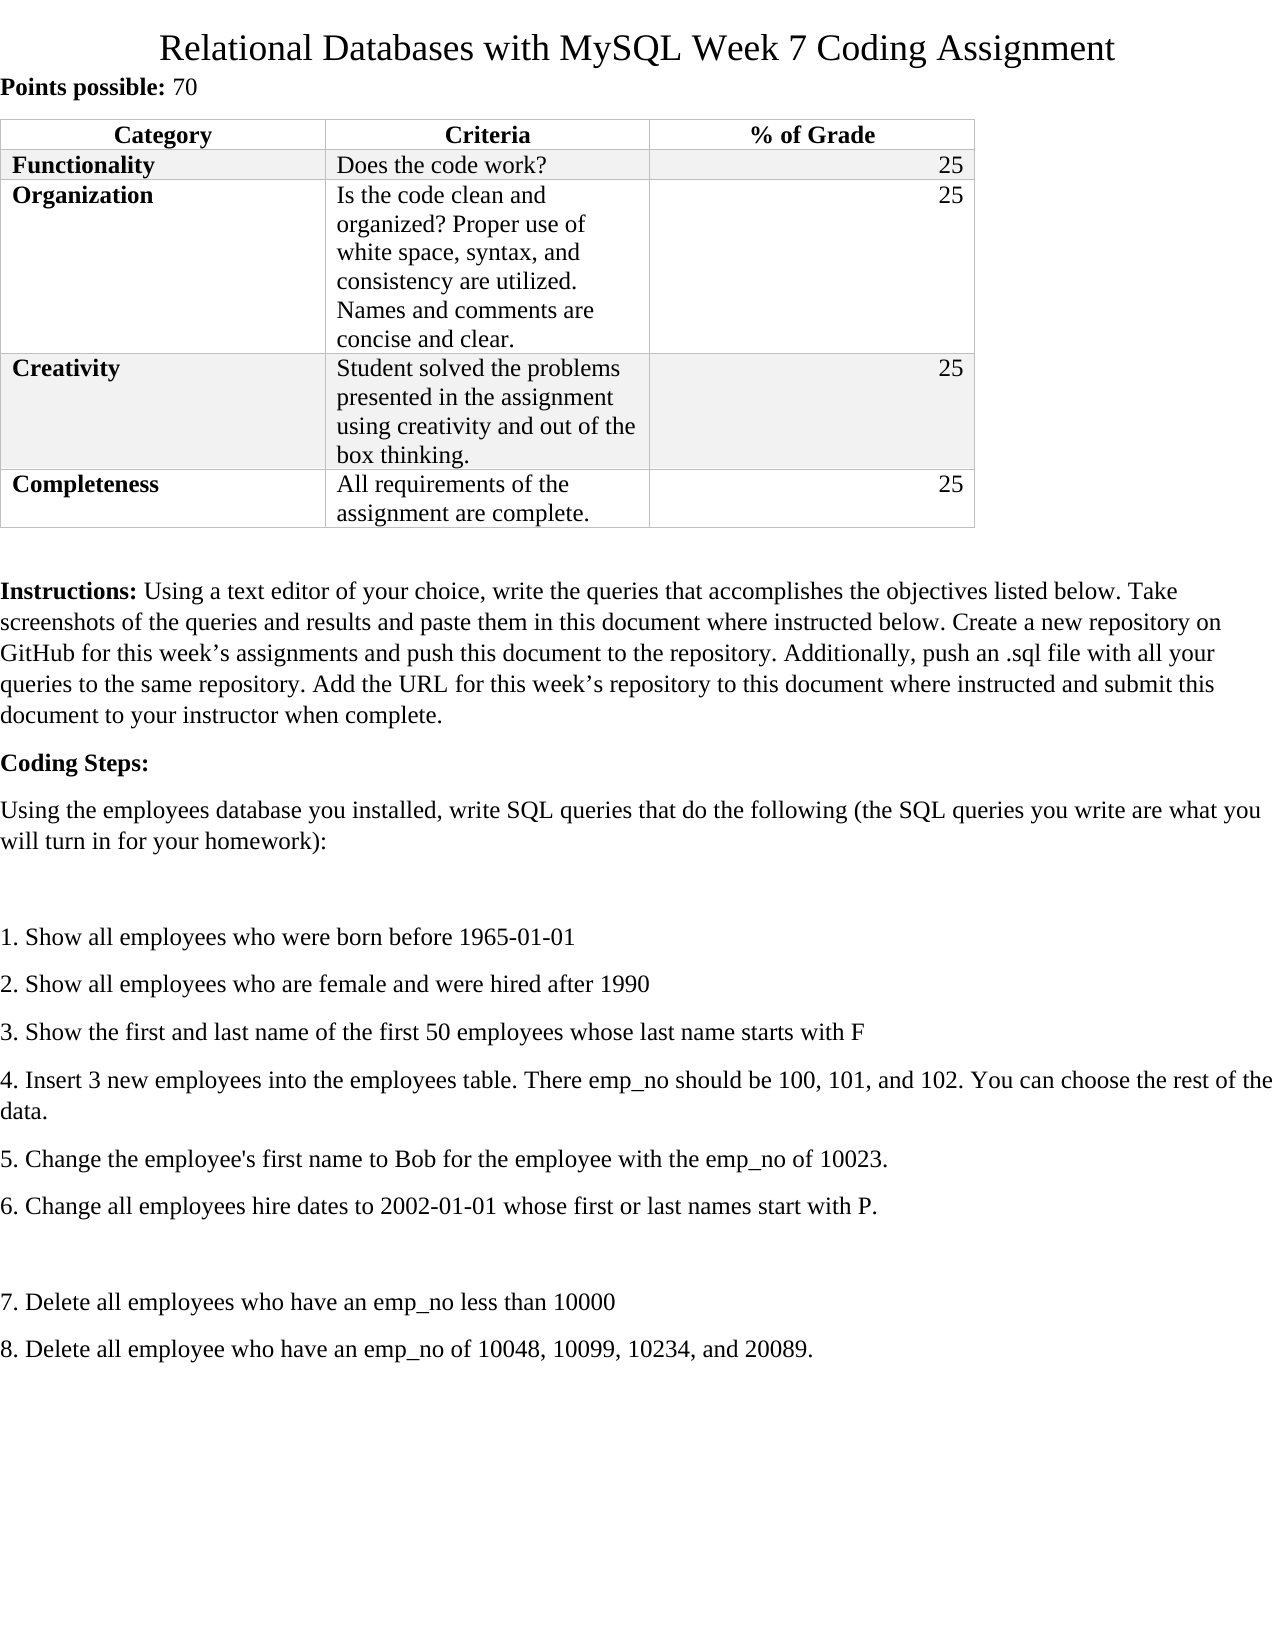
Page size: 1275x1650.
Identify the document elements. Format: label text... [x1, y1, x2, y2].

text Points possible: 70 [0, 72, 1275, 100]
text 3. Show the first and last name of the first 50 employees whose last name starts with F [0, 1017, 1275, 1046]
text Instructions: Using a text editor of your choice, write the queries that accomplishes the objectives listed below. Take screenshots of the queries and results and paste them in this document where instructed below. Create a new repository on GitHub for this week’s assignments and push this document to the repository. Additionally, push an .sql file with all your queries to the same repository. Add the URL for this week’s repository to this document where instructed and submit this document to your instructor when complete. [0, 576, 1275, 729]
table_cell Does the code work? [326, 150, 649, 179]
table_cell Student solved the problems presented in the assignment using creativity and out of the box thinking. [326, 354, 649, 468]
text 4. Insert 3 new employees into the employees table. There emp_no should be 100, 101, and 102. You can choose the rest of the data. [0, 1065, 1275, 1125]
text 1. Show all employees who were born before 1965-01-01 [0, 922, 1275, 951]
text 2. Show all employees who are female and were hired after 1990 [0, 969, 1275, 998]
table_cell 25 [650, 180, 974, 352]
table_cell Organization [1, 180, 325, 352]
subtitle Relational Databases with MySQL Week 7 Coding Assignment [0, 25, 1275, 68]
table_header Category [1, 120, 325, 149]
table_cell 25 [650, 354, 974, 468]
table_cell 25 [650, 150, 974, 179]
text Using the employees database you installed, write SQL queries that do the following (the SQL queries you write are what you will turn in for your homework): [0, 795, 1275, 855]
table_cell 25 [650, 470, 974, 527]
text Coding Steps: [0, 748, 1275, 776]
table_cell Is the code clean and organized? Proper use of white space, syntax, and consistency are utilized. Names and comments are concise and clear. [326, 180, 649, 352]
table_cell Completeness [1, 470, 325, 527]
table_cell Functionality [1, 150, 325, 179]
text 6. Change all employees hire dates to 2002-01-01 whose first or last names start with P. [0, 1191, 1275, 1220]
text 7. Delete all employees who have an emp_no less than 10000 [0, 1287, 1275, 1316]
table_cell All requirements of the assignment are complete. [326, 470, 649, 527]
text 5. Change the employee's first name to Bob for the employee with the emp_no of 10023. [0, 1144, 1275, 1172]
table_header Criteria [326, 120, 649, 149]
table_header % of Grade [650, 120, 974, 149]
text 8. Delete all employee who have an emp_no of 10048, 10099, 10234, and 20089. [0, 1334, 1275, 1363]
table_cell Creativity [1, 354, 325, 468]
